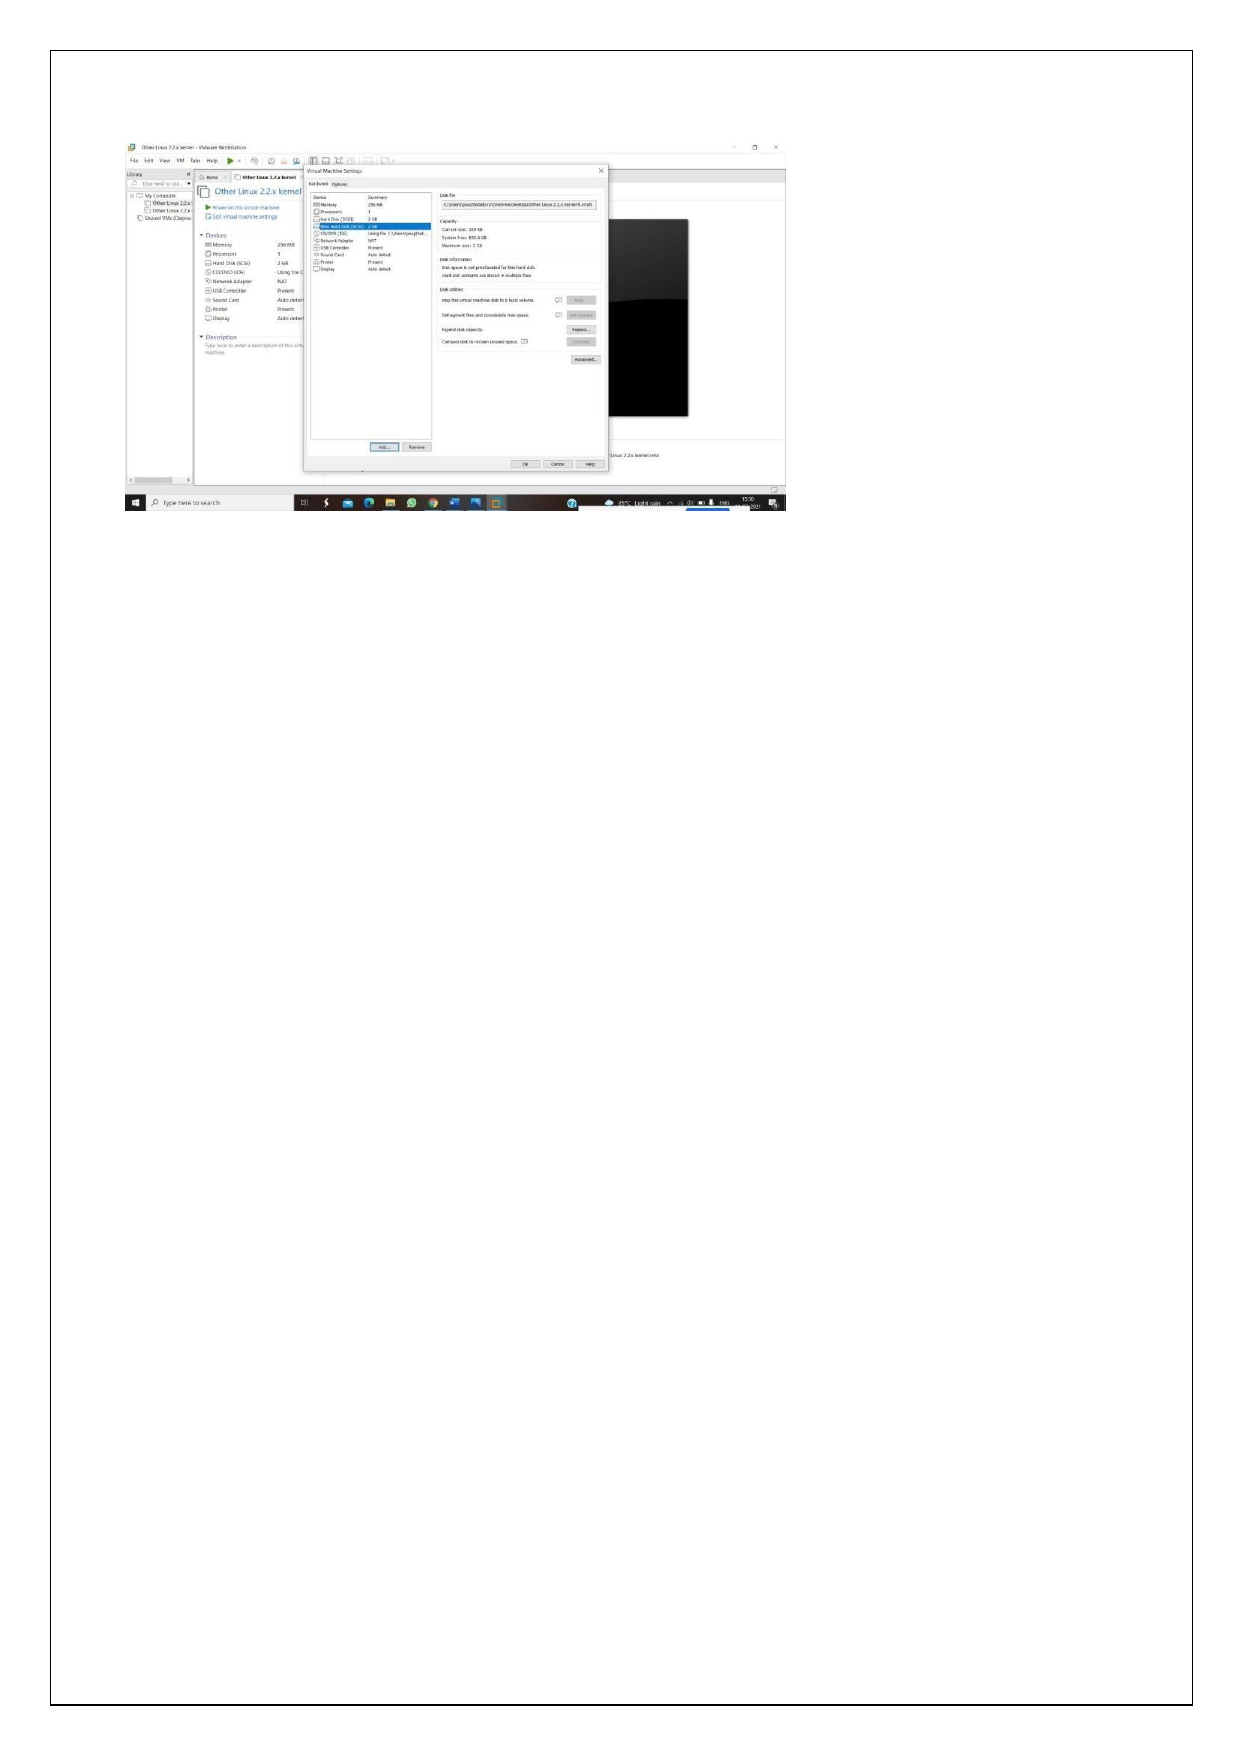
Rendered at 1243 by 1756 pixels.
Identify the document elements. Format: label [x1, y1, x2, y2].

picture [125, 143, 786, 511]
